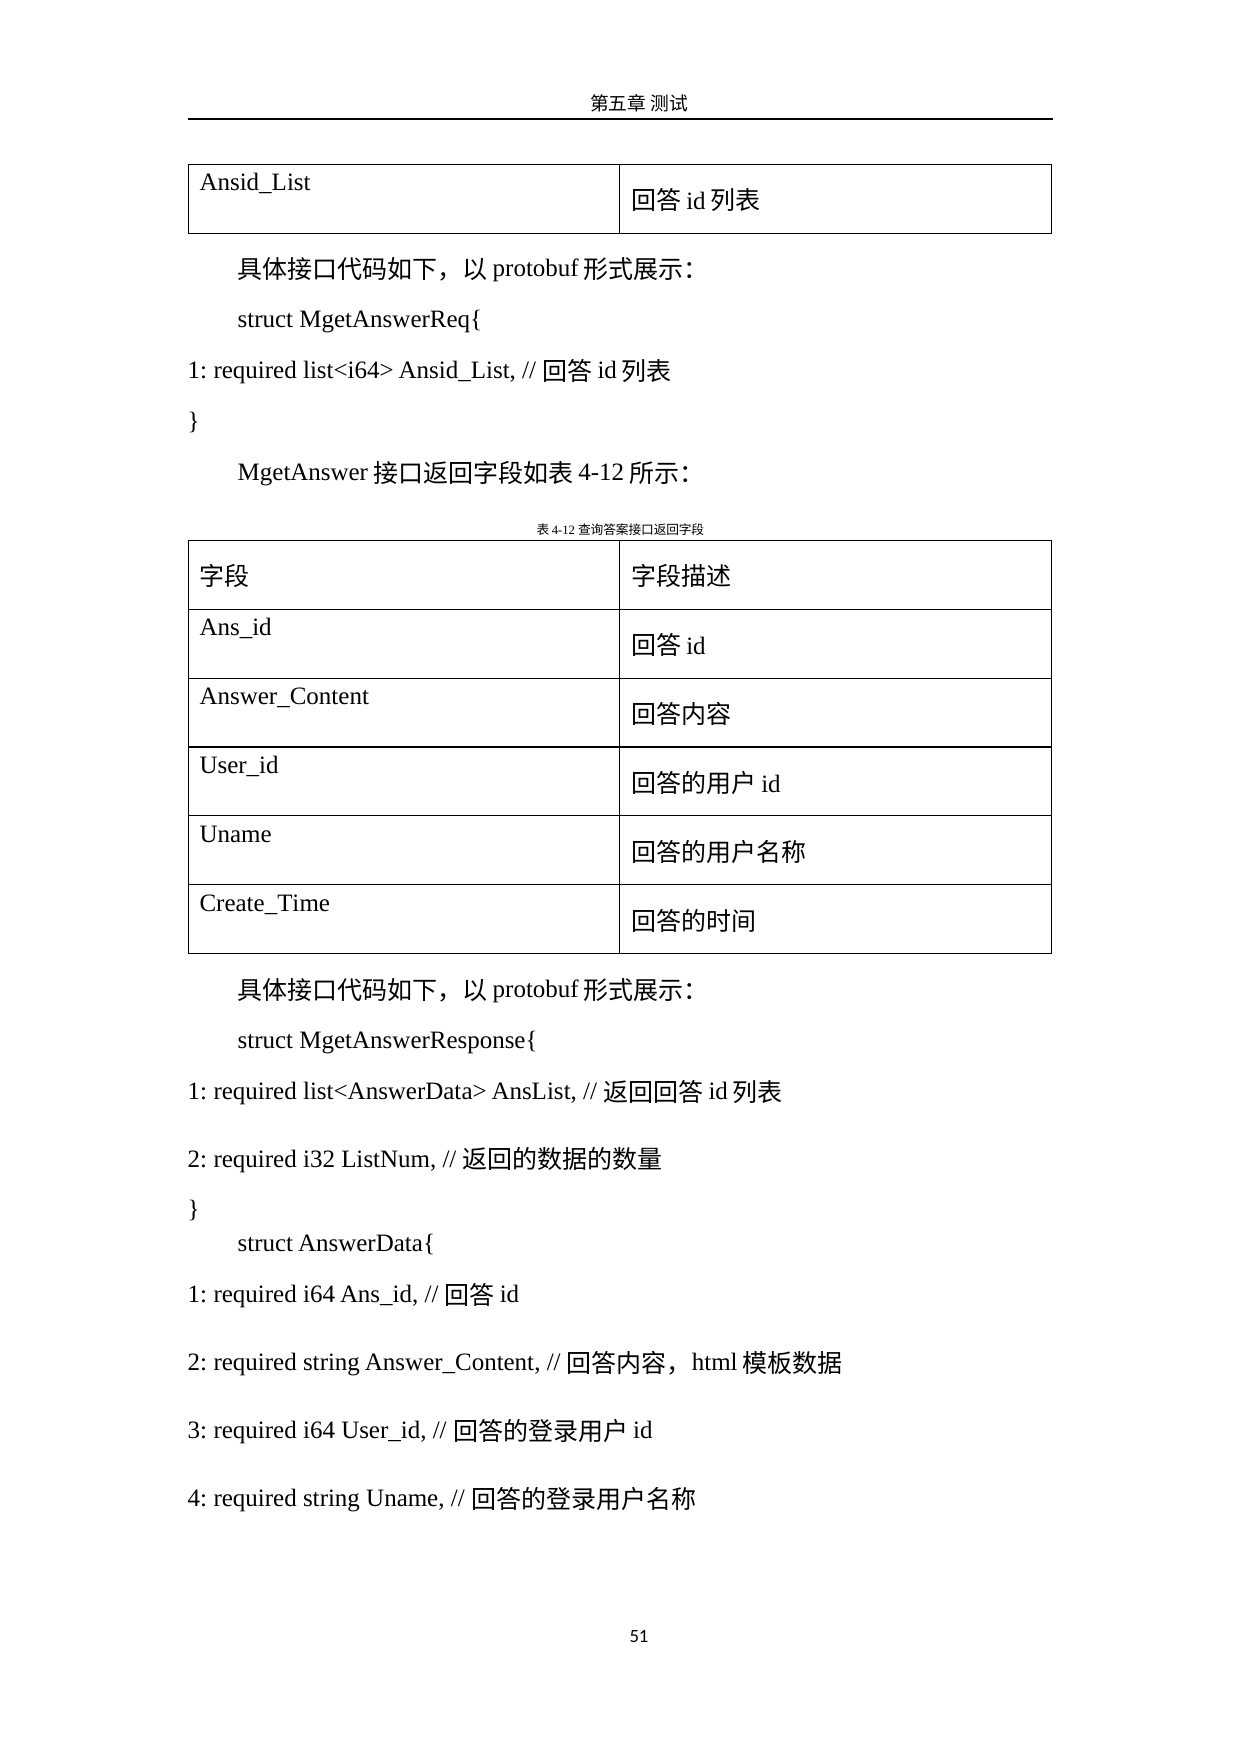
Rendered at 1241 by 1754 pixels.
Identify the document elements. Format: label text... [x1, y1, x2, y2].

table_cell User_id [189, 748, 619, 815]
table_cell Create_Time [189, 885, 619, 953]
table_cell Answer_Content [189, 679, 619, 746]
text MgetAnswer接口返回字段如表4-12所示： [187, 438, 1053, 506]
table_cell Uname [189, 816, 619, 884]
table_cell Ansid_List [189, 165, 619, 233]
text 具体接口代码如下，以protobuf形式展示： [187, 234, 1053, 302]
table_cell 回答id列表 [620, 165, 1051, 233]
text struct MgetAnswerReq{ 1: required list<i64> Ansid_List, // 回答id列表 } [187, 302, 1053, 438]
table_cell 回答的用户名称 [620, 816, 1051, 884]
table_cell 回答内容 [620, 679, 1051, 746]
table_cell 回答id [620, 610, 1051, 677]
table_cell 回答的时间 [620, 885, 1051, 953]
text struct MgetAnswerResponse{ 1: required list<AnswerData> AnsList, // 返回回答id列表 2: required i32 ListNum, // 返回的数据的数量 } [187, 1022, 1053, 1226]
table_header 字段描述 [620, 541, 1051, 608]
table_cell Ans_id [189, 610, 619, 677]
table_header 字段 [189, 541, 619, 608]
text 具体接口代码如下，以protobuf形式展示： [187, 954, 1053, 1022]
text 表4-12 查询答案接口返回字段 [187, 506, 1053, 539]
table_cell 回答的用户id [620, 748, 1051, 815]
